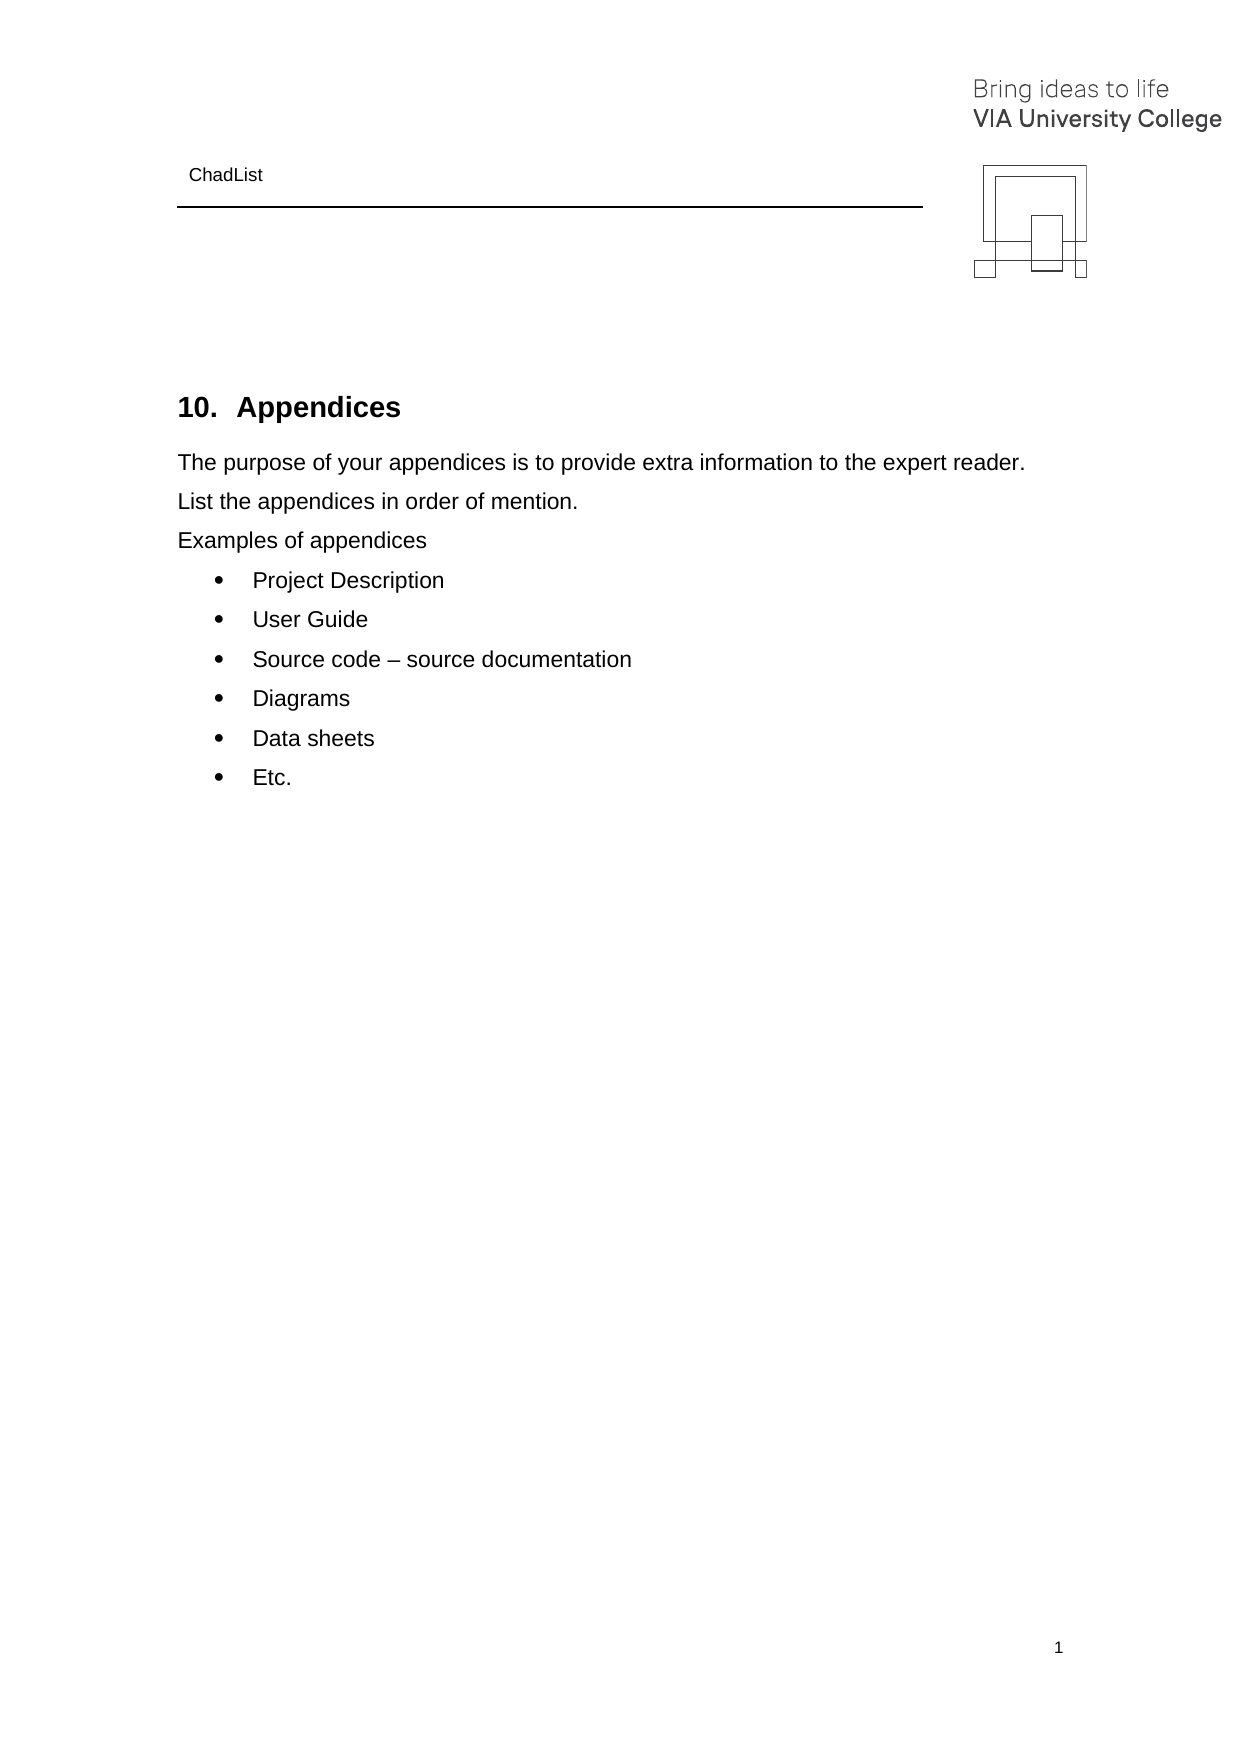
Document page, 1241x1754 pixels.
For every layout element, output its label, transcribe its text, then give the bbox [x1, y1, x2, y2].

subtitle Appendices [177, 390, 1063, 423]
list User Guide [215, 606, 1063, 633]
list Data sheets [215, 725, 1063, 751]
text The purpose of your appendices is to provide extra information to the expert reader. List the appendices in order of mention. [177, 448, 1063, 514]
list Project Description [215, 567, 1063, 593]
list Etc. [215, 764, 1063, 791]
list Source code – source documentation [215, 646, 1063, 672]
text Examples of appendices [177, 527, 1063, 554]
list Diagrams [215, 685, 1063, 712]
